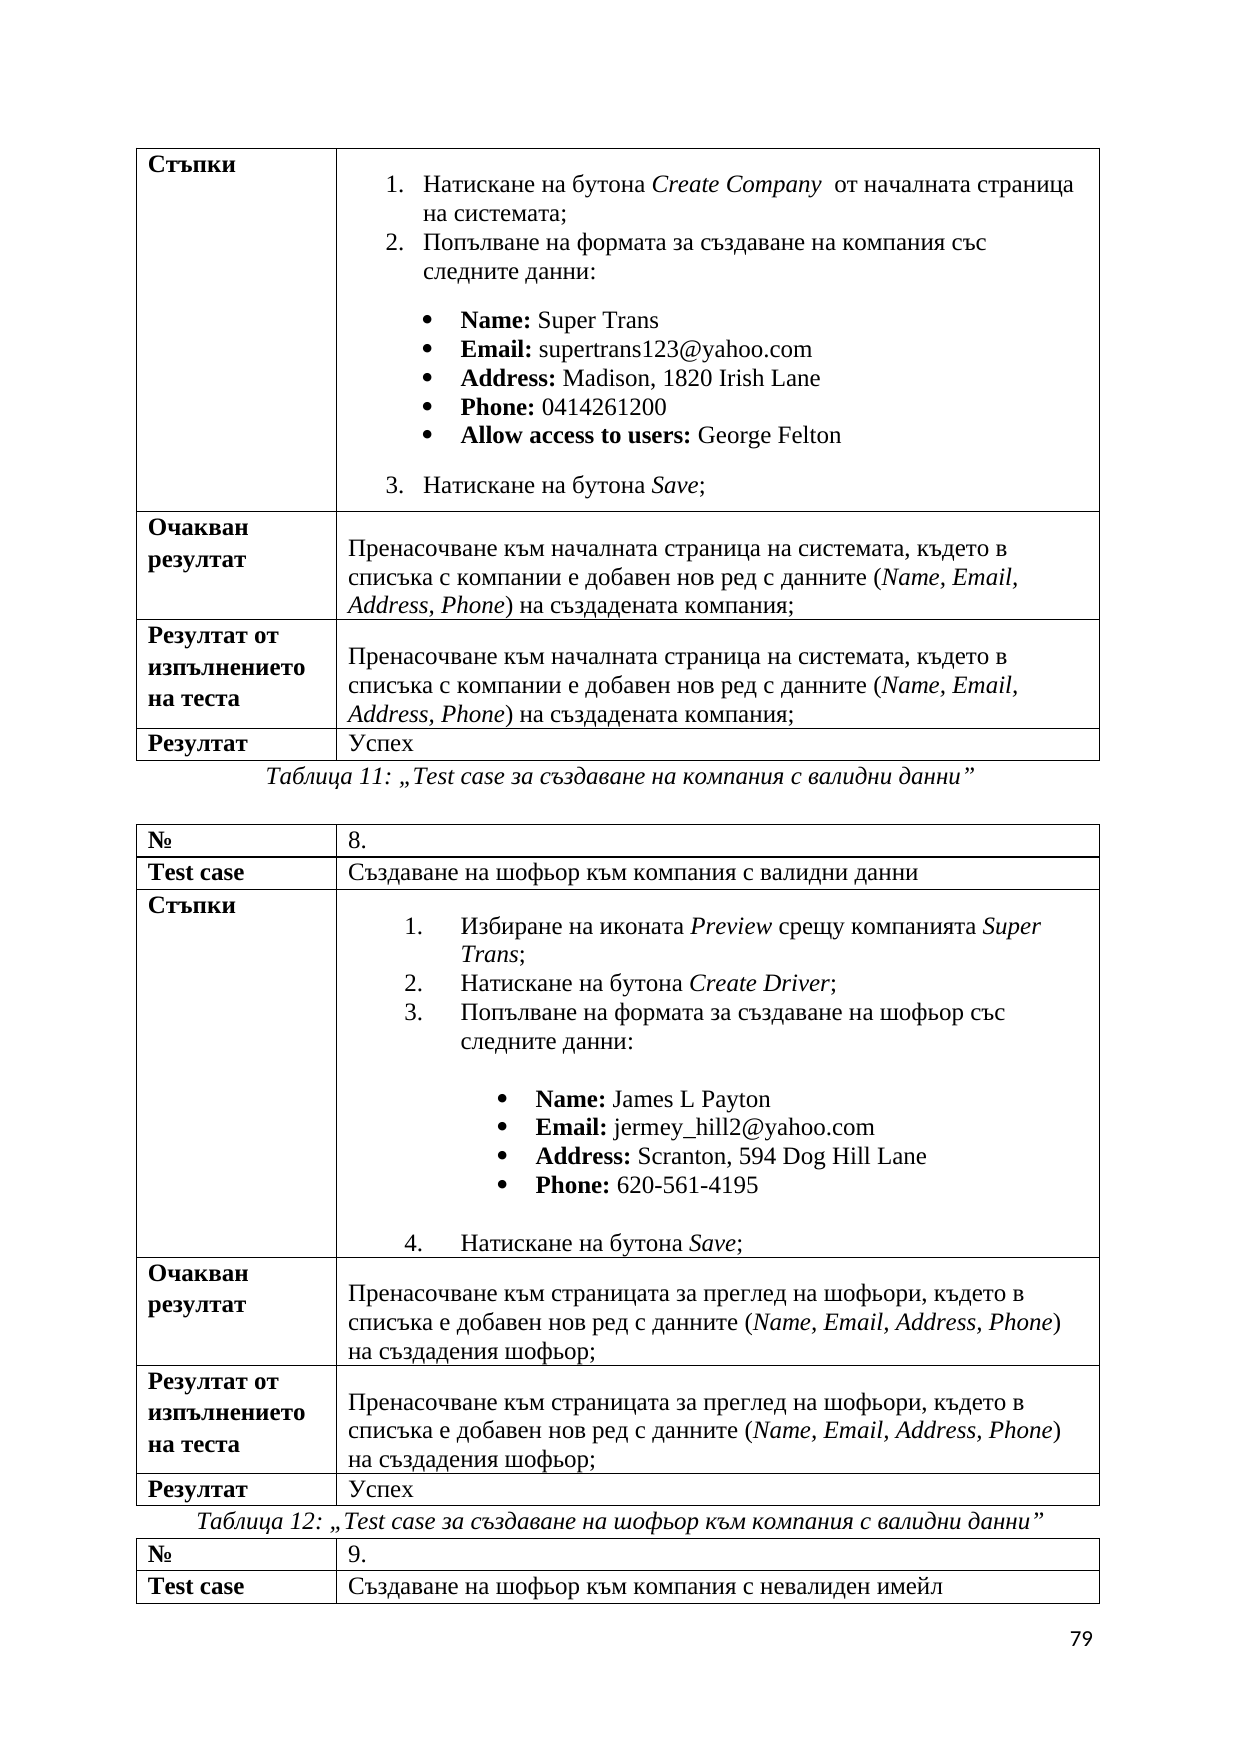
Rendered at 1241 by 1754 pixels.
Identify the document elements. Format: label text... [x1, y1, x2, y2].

table_cell Резултат [137, 729, 336, 760]
table_cell Пренасочване към началната страница на системата, където в списъка с компании е добавен нов ред с данните (Name, Email, Address, Phone) на създадената компания; [337, 620, 1099, 727]
table_cell Test case [137, 1571, 336, 1603]
table_cell Стъпки [137, 890, 336, 1257]
table_cell Резултат от изпълнението на теста [137, 1366, 336, 1473]
table_cell Пренасочване към началната страница на системата, където в списъка с компании е добавен нов ред с данните (Name, Email, Address, Phone) на създадената компания; [337, 512, 1099, 619]
table_header 8. [337, 825, 1099, 856]
table_cell Създаване на шофьор към компания с невалиден имейл [337, 1571, 1099, 1603]
table_cell Резултат от изпълнението на теста [137, 620, 336, 727]
table_header 9. [337, 1539, 1099, 1570]
table_cell Очакван резултат [137, 512, 336, 619]
text Таблица 12: „Теst case за създаване на шофьор към компания с валидни данни” [148, 1506, 1093, 1535]
text Таблица 11: „Теst case за създаване на компания с валидни данни” [148, 761, 1093, 790]
table_cell Пренасочване към страницата за преглед на шофьори, където в списъка е добавен нов ред с данните (Name, Email, Address, Phone) на създадения шофьор; [337, 1258, 1099, 1365]
table_cell Избиране на иконата Preview срещу компанията Super Trans; Натискане на бутона Create Driver; Попълване на формата за създаване на шофьор със следните данни: Name: James L Payton Email: jermey_hill2@yahoo.com Address: Scranton, 594 Dog Hill Lane Phone: 620-561-4195 Натискане на бутона Save; [337, 890, 1099, 1257]
table_cell Създаване на шофьор към компания с валидни данни [337, 858, 1099, 889]
table_cell Очакван резултат [137, 1258, 336, 1365]
table_header № [137, 825, 336, 856]
table_cell Стъпки [137, 149, 336, 511]
table_cell Пренасочване към страницата за преглед на шофьори, където в списъка е добавен нов ред с данните (Name, Email, Address, Phone) на създадения шофьор; [337, 1366, 1099, 1473]
table_cell Test case [137, 858, 336, 889]
table_cell Успех [337, 729, 1099, 760]
table_cell Резултат [137, 1474, 336, 1505]
table_cell Натискане на бутона Create Company от началната страница на системата; Попълване на формата за създаване на компания със следните данни: Name: Super Trans Email: supertrans123@yahoo.com Address: Madison, 1820 Irish Lane Phone: 0414261200 Allow access to users: George Felton Натискане на бутона Save; [337, 149, 1099, 511]
table_cell Успех [337, 1474, 1099, 1505]
table_header № [137, 1539, 336, 1570]
